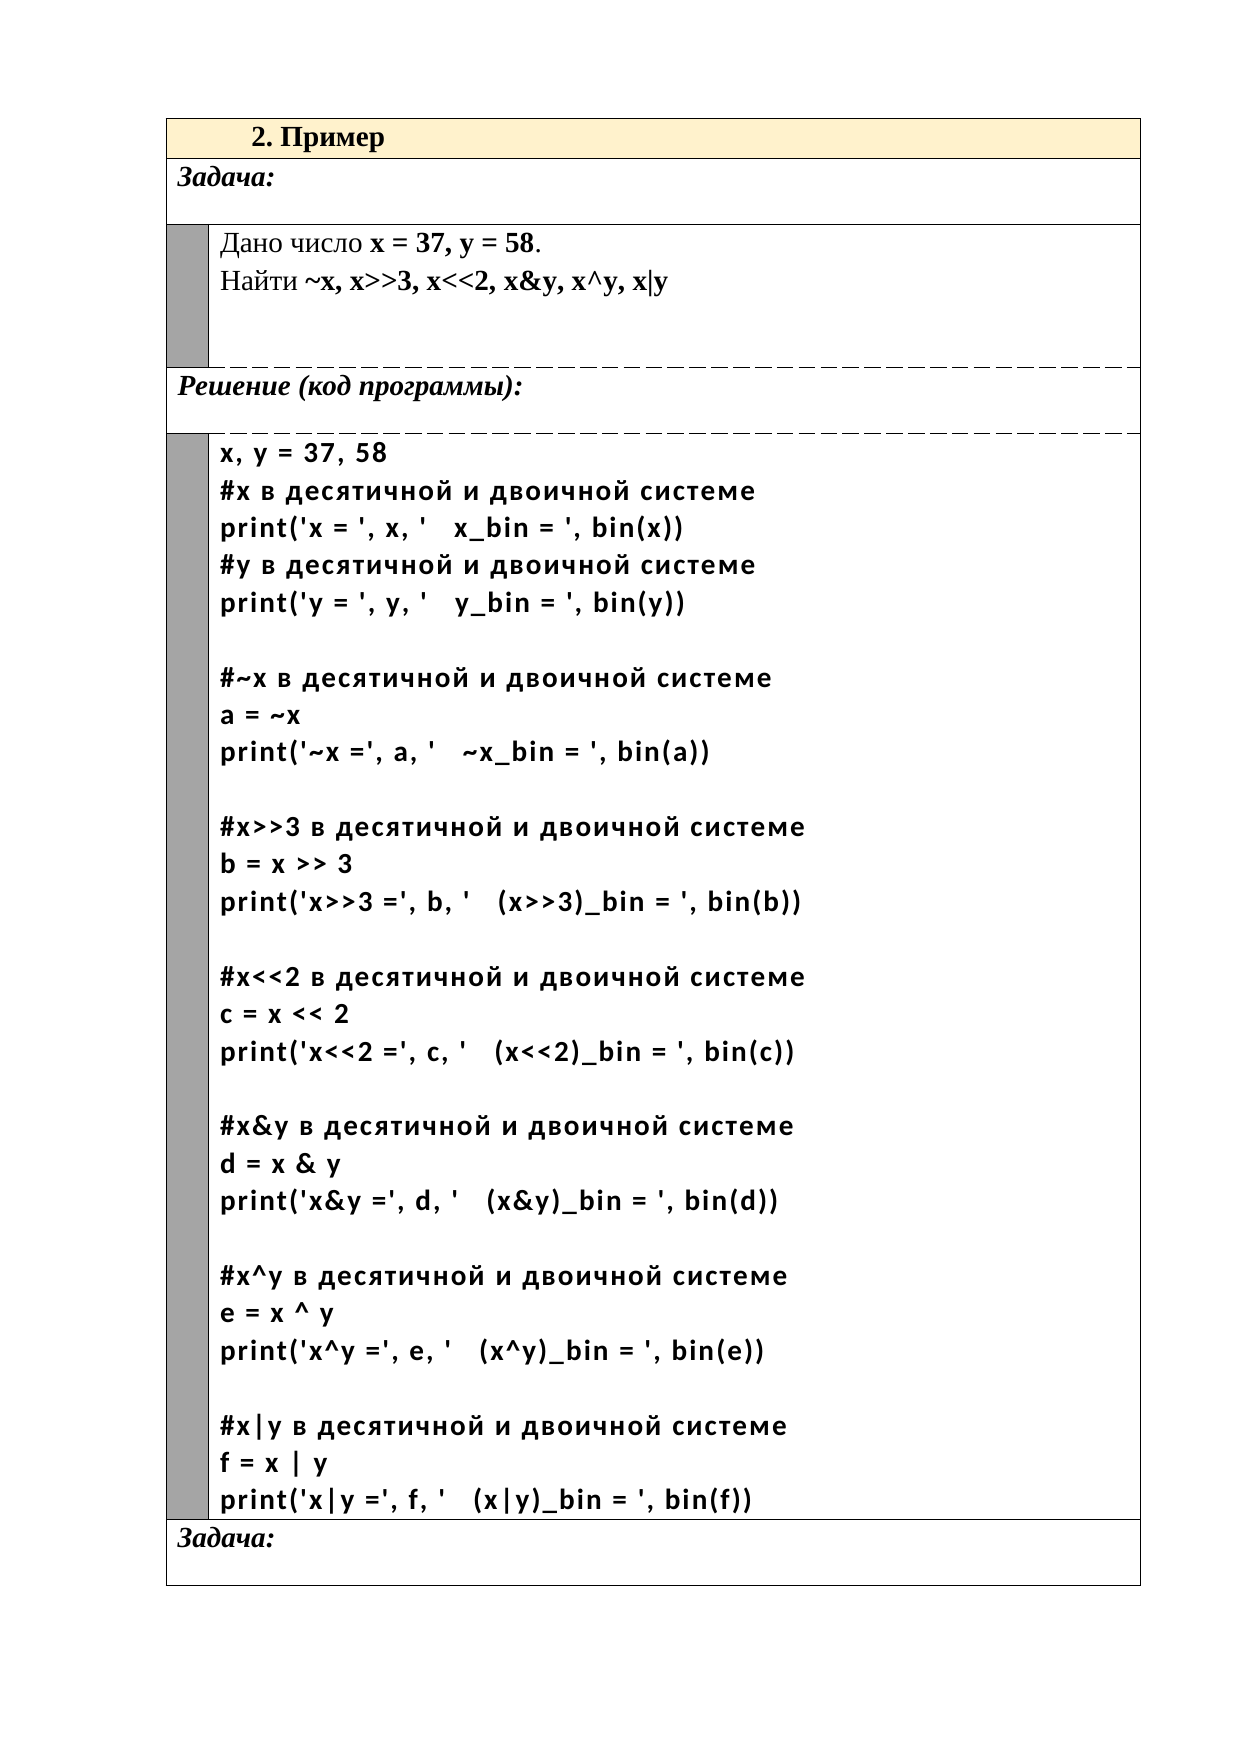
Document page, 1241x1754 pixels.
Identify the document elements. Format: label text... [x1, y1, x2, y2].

table_cell [167, 225, 208, 367]
table_cell Решение (код программы): [167, 367, 1140, 433]
table_header 2. Пример [167, 119, 1140, 158]
table_cell Задача: [167, 1520, 1140, 1585]
table_cell Дано число x = 37, y = 58. Найти ~x, x>>3, x<<2, x&y, x^y, x|y [209, 225, 1140, 367]
table_cell [167, 434, 208, 1519]
table_cell Задача: [167, 159, 1140, 224]
table_cell x, y = 37, 58 #x в десятичной и двоичной системе print('x = ', x, ' x_bin = ', bin(x)) #y в десятичной и двоичной системе print('y = ', y, ' y_bin = ', bin(y)) #~x в десятичной и двоичной системе a = ~x print('~x =', a, ' ~x_bin = ', bin(a)) #x>>3 в десятичной и двоичной системе b = x >> 3 print('x>>3 =', b, ' (x>>3)_bin = ', bin(b)) #x<<2 в десятичной и двоичной системе c = x << 2 print('x<<2 =', c, ' (x<<2)_bin = ', bin(c)) #x&y в десятичной и двоичной системе d = x & y print('x&y =', d, ' (x&y)_bin = ', bin(d)) #x^y в десятичной и двоичной системе e = x ^ y print('x^y =', e, ' (x^y)_bin = ', bin(e)) #x|y в десятичной и двоичной системе f = x | y print('x|y =', f, ' (x|y)_bin = ', bin(f)) [209, 433, 1140, 1519]
